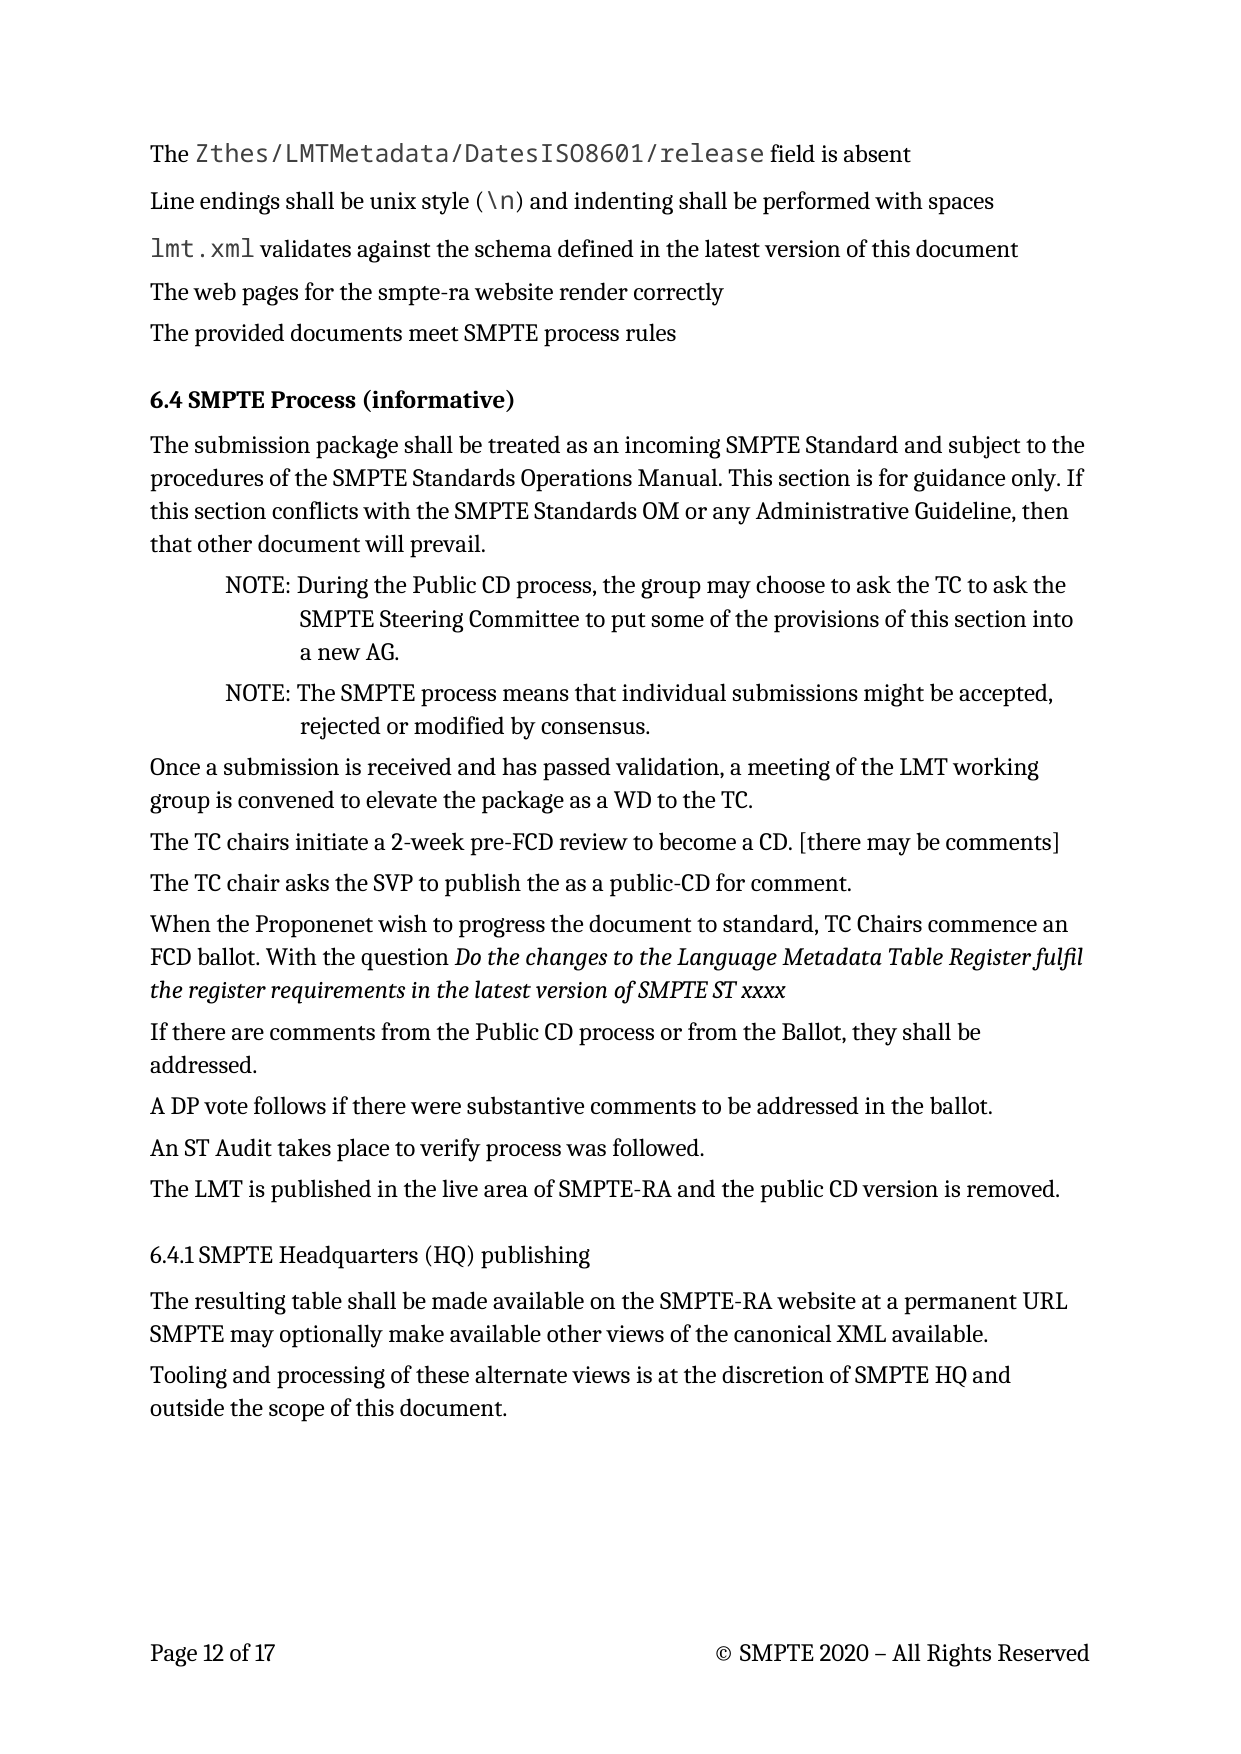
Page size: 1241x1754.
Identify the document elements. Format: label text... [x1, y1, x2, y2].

subtitle 6.4.1 SMPTE Headquarters (HQ) publishing [150, 1241, 1090, 1270]
text NOTE: During the Public CD process, the group may choose to ask the TC to ask the SMPTE Steering Committee to put some of the provisions of this section into a new AG. [225, 571, 1090, 666]
text Tooling and processing of these alternate views is at the discretion of SMPTE HQ and outside the scope of this document. [150, 1361, 1090, 1423]
text NOTE: The SMPTE process means that individual submissions might be accepted, rejected or modified by consensus. [225, 679, 1090, 741]
subtitle 6.4 SMPTE Process (informative) [150, 386, 1090, 414]
